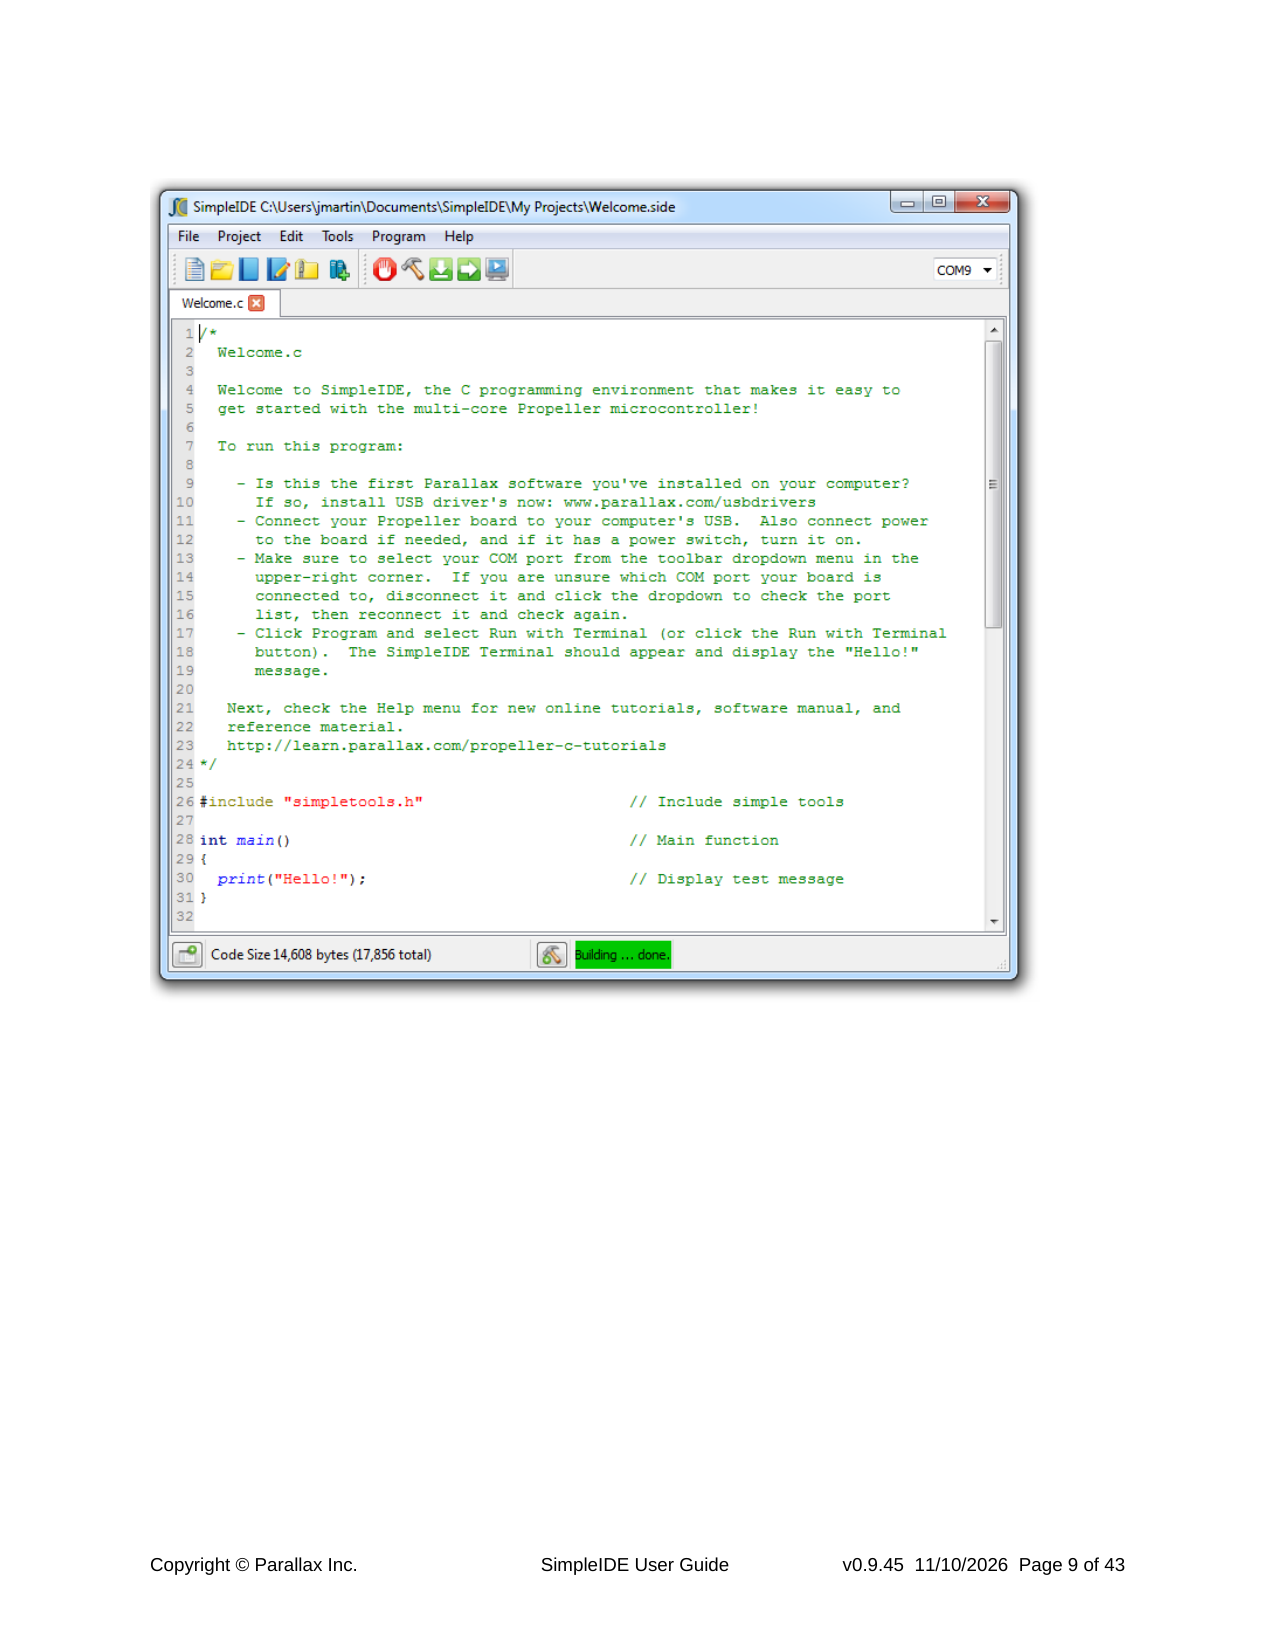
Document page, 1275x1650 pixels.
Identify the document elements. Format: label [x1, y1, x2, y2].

picture [150, 178, 1042, 1004]
